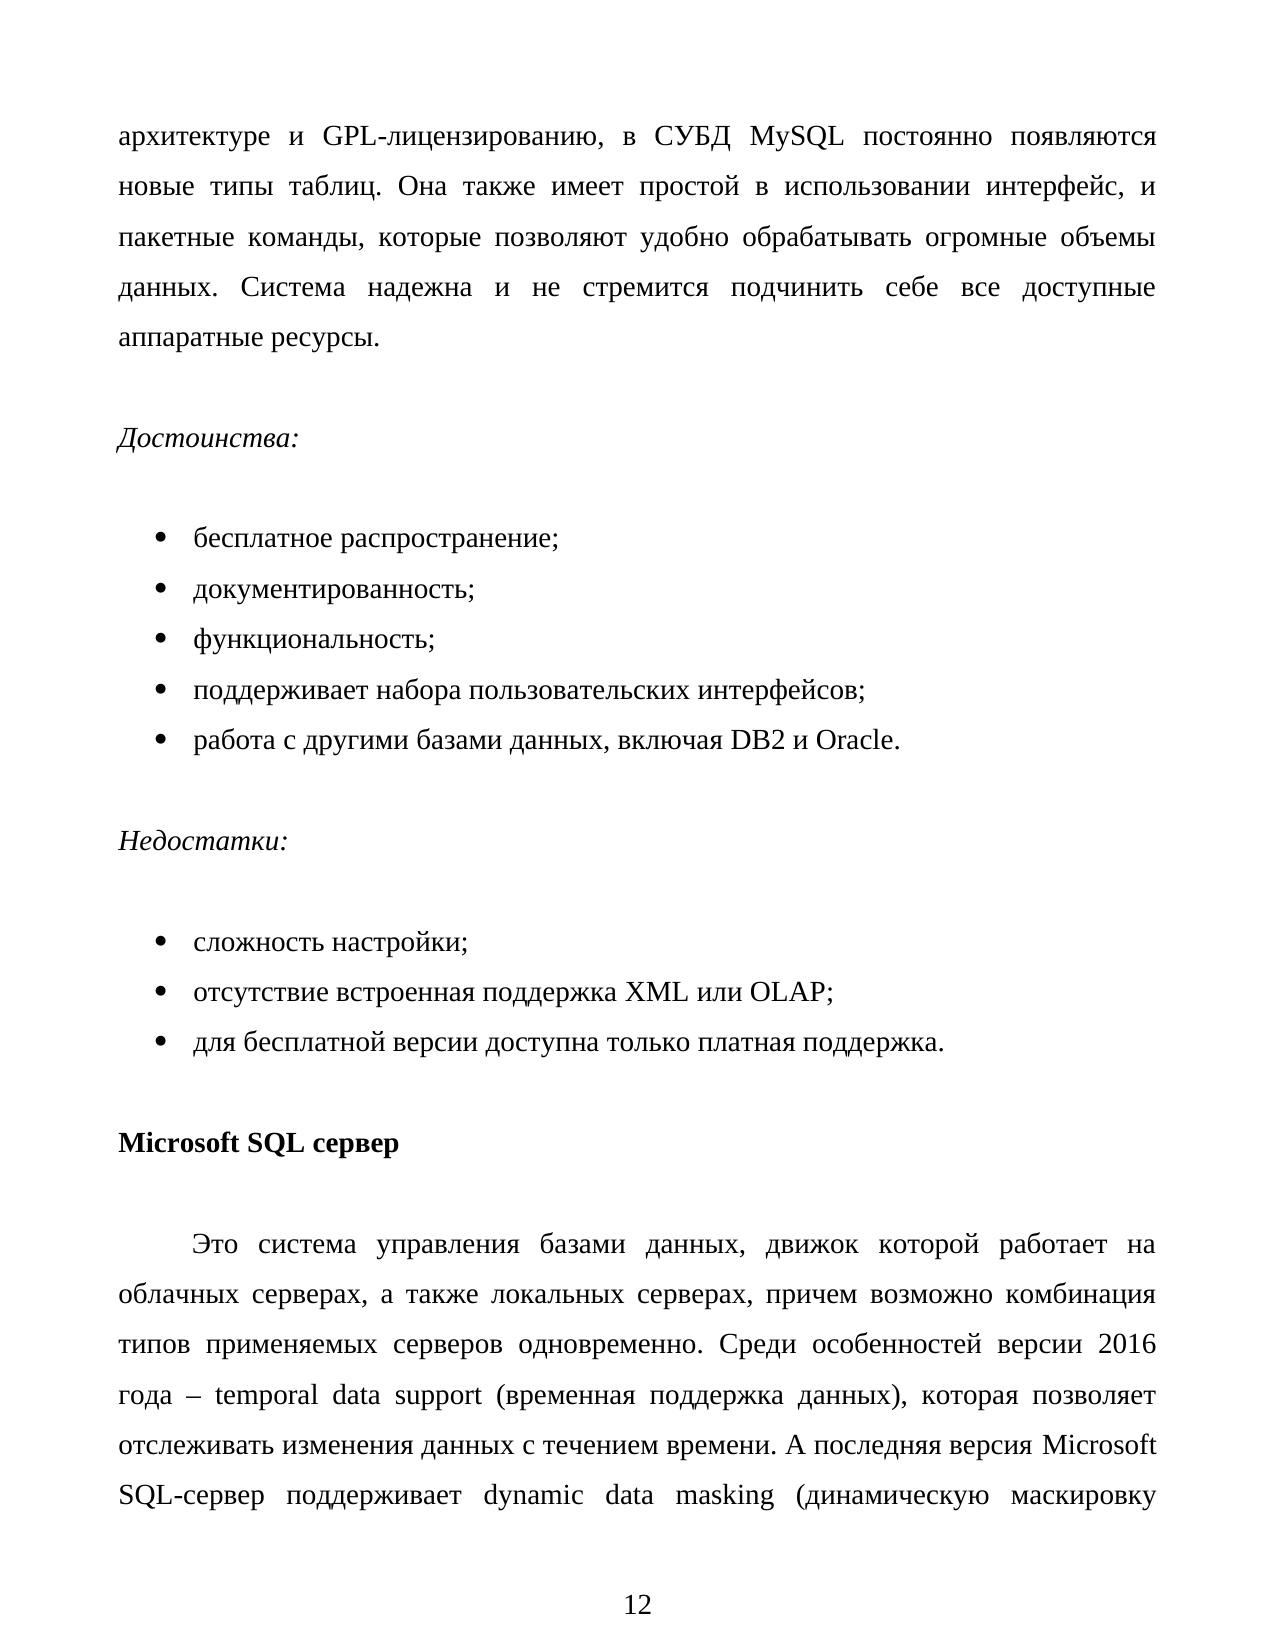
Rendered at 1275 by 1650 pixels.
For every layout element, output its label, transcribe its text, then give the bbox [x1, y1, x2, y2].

list отсутствие встроенная поддержка XML или OLAP; [156, 974, 1157, 1008]
list функциональность; [156, 621, 1157, 655]
text Недостатки: [118, 823, 1157, 857]
list для бесплатной версии доступна только платная поддержка. [156, 1024, 1157, 1058]
list документированность; [156, 571, 1157, 605]
text Microsoft SQL сервер [118, 1125, 1157, 1159]
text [118, 118, 1157, 353]
list работа с другими базами данных, включая DB2 и Oracle. [156, 722, 1157, 756]
text Достоинства: [118, 420, 1157, 453]
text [118, 1226, 1157, 1511]
list бесплатное распространение; [156, 521, 1157, 554]
list сложность настройки; [156, 924, 1157, 957]
list поддерживает набора пользовательских интерфейсов; [156, 672, 1157, 706]
